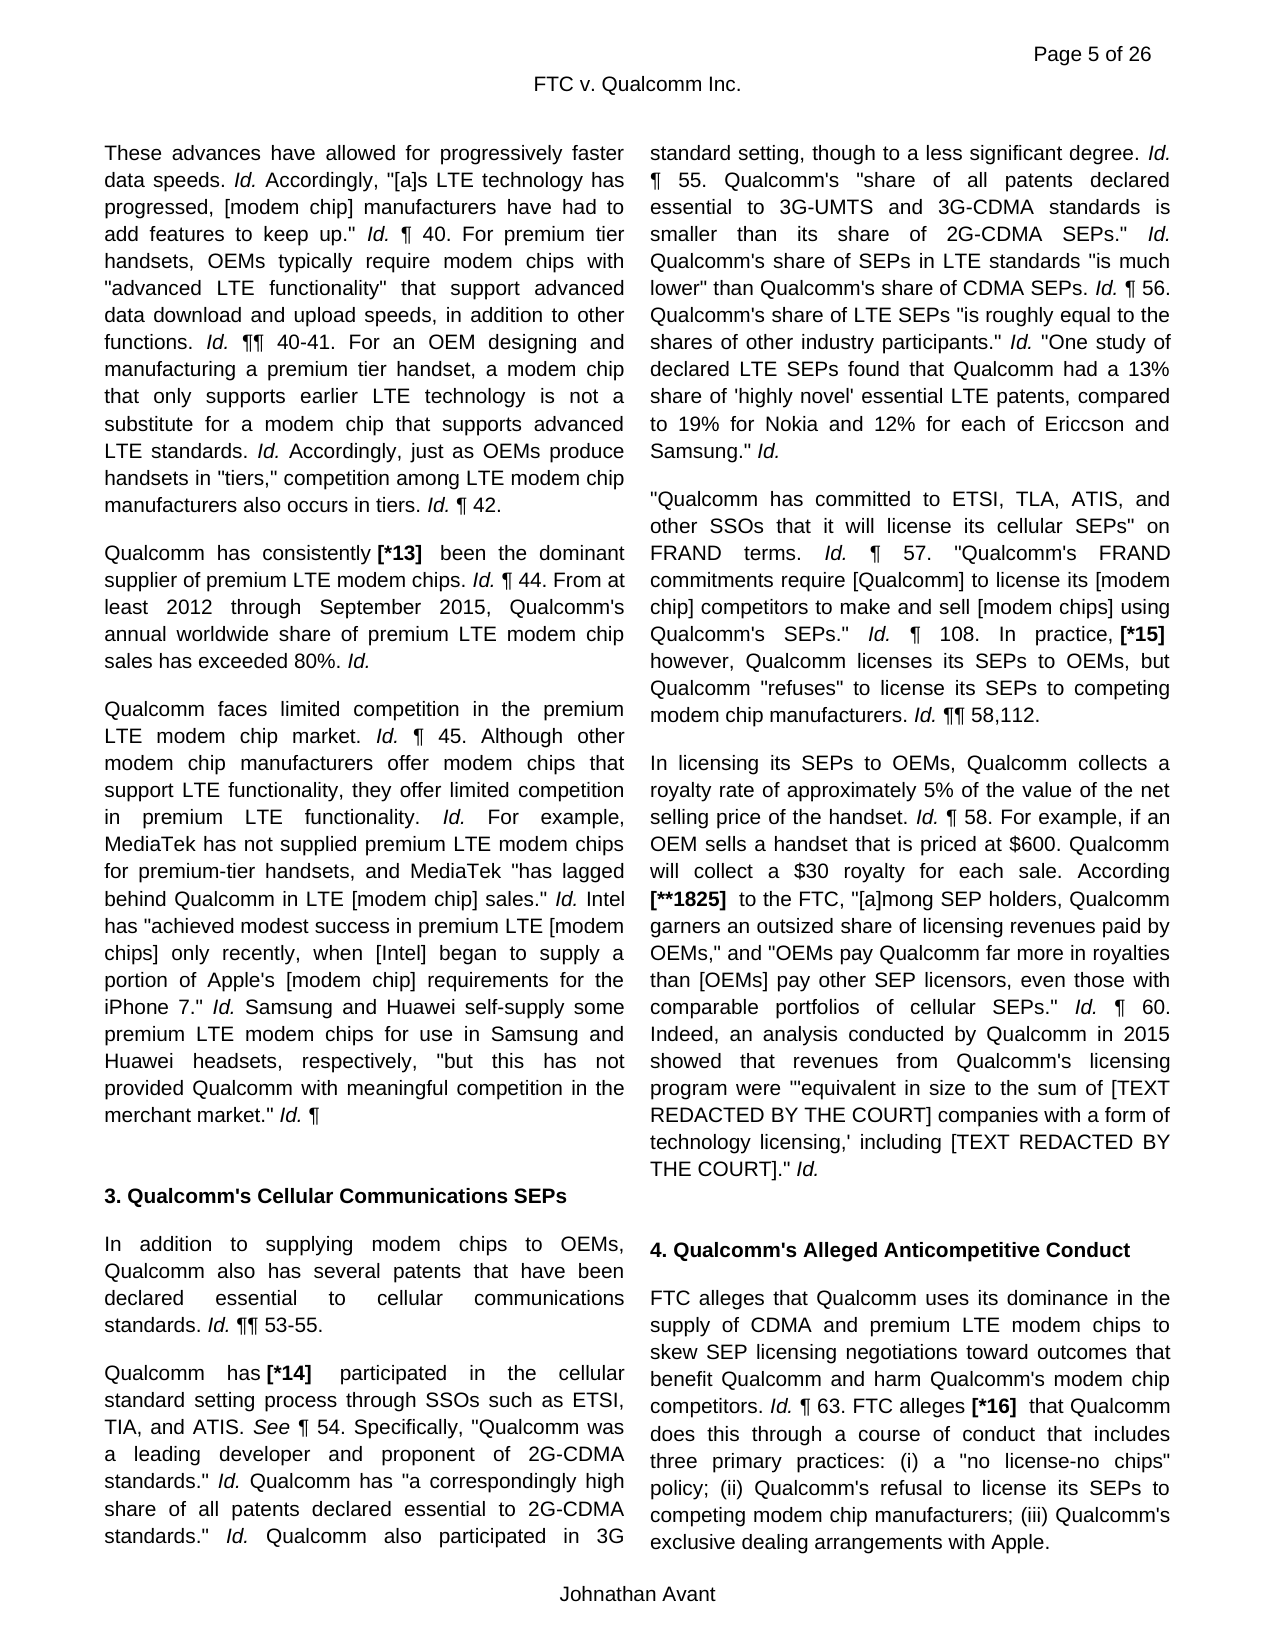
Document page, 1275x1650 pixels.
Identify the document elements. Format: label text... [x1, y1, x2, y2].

text 4. Qualcomm's Alleged Anticompetitive Conduct [650, 1206, 1171, 1262]
text FTC alleges that Qualcomm uses its dominance in the supply of CDMA and premium LTE modem chips to skew SEP licensing negotiations toward outcomes that benefit Qualcomm and harm Qualcomm's modem chip competitors. Id. ¶ 63. FTC alleges [*16] that Qualcomm does this through a course of conduct that includes three primary practices: (i) a "no license-no chips" policy; (ii) Qualcomm's refusal to license its SEPs to competing modem chip manufacturers; (iii) Qualcomm's exclusive dealing arrangements with Apple. [650, 1283, 1171, 1554]
text Qualcomm has consistently [*13] been the dominant supplier of premium LTE modem chips. Id. ¶ 44. From at least 2012 through September 2015, Qualcomm's annual worldwide share of premium LTE modem chip sales has exceeded 80%. Id. [104, 537, 625, 673]
text "Qualcomm has committed to ETSI, TLA, ATIS, and other SSOs that it will license its cellular SEPs" on FRAND terms. Id. ¶ 57. "Qualcomm's FRAND commitments require [Qualcomm] to license its [modem chip] competitors to make and sell [modem chips] using Qualcomm's SEPs." Id. ¶ 108. In practice, [*15] however, Qualcomm licenses its SEPs to OEMs, but Qualcomm "refuses" to license its SEPs to competing modem chip manufacturers. Id. ¶¶ 58,112. [650, 483, 1171, 727]
text Qualcomm has [*14] participated in the cellular standard setting process through SSOs such as ETSI, TIA, and ATIS. See ¶ 54. Specifically, "Qualcomm was a leading developer and proponent of 2G-CDMA standards." Id. Qualcomm has "a correspondingly high share of all patents declared essential to 2G-CDMA standards." Id. Qualcomm also participated in 3G standard setting, though to a less significant degree. Id. ¶ 55. Qualcomm's "share of all patents declared essential to 3G-UMTS and 3G-CDMA standards is smaller than its share of 2G-CDMA SEPs." Id. Qualcomm's share of SEPs in LTE standards "is much lower" than Qualcomm's share of CDMA SEPs. Id. ¶ 56. Qualcomm's share of LTE SEPs "is roughly equal to the shares of other industry participants." Id. "One study of declared LTE SEPs found that Qualcomm had a 13% share of 'highly novel' essential LTE patents, compared to 19% for Nokia and 12% for each of Ericcson and Samsung." Id. [650, 137, 1171, 462]
text In licensing its SEPs to OEMs, Qualcomm collects a royalty rate of approximately 5% of the value of the net selling price of the handset. Id. ¶ 58. For example, if an OEM sells a handset that is priced at $600. Qualcomm will collect a $30 royalty for each sale. According [**1825] to the FTC, "[a]mong SEP holders, Qualcomm garners an outsized share of licensing revenues paid by OEMs," and "OEMs pay Qualcomm far more in royalties than [OEMs] pay other SEP licensors, even those with comparable portfolios of cellular SEPs." Id. ¶ 60. Indeed, an analysis conducted by Qualcomm in 2015 showed that revenues from Qualcomm's licensing program were '"equivalent in size to the sum of [TEXT REDACTED BY THE COURT] companies with a form of technology licensing,' including [TEXT REDACTED BY THE COURT]." Id. [650, 748, 1171, 1181]
text 3. Qualcomm's Cellular Communications SEPs [104, 1152, 625, 1208]
text In addition to supplying modem chips to OEMs, Qualcomm also has several patents that have been declared essential to cellular communications standards. Id. ¶¶ 53-55. [104, 1229, 625, 1337]
text Qualcomm has [*14] participated in the cellular standard setting process through SSOs such as ETSI, TIA, and ATIS. See ¶ 54. Specifically, "Qualcomm was a leading developer and proponent of 2G-CDMA standards." Id. Qualcomm has "a correspondingly high share of all patents declared essential to 2G-CDMA standards." Id. Qualcomm also participated in 3G standard setting, though to a less significant degree. Id. ¶ 55. Qualcomm's "share of all patents declared essential to 3G-UMTS and 3G-CDMA standards is smaller than its share of 2G-CDMA SEPs." Id. Qualcomm's share of SEPs in LTE standards "is much lower" than Qualcomm's share of CDMA SEPs. Id. ¶ 56. Qualcomm's share of LTE SEPs "is roughly equal to the shares of other industry participants." Id. "One study of declared LTE SEPs found that Qualcomm had a 13% share of 'highly novel' essential LTE patents, compared to 19% for Nokia and 12% for each of Ericcson and Samsung." Id. [104, 1358, 625, 1547]
text Qualcomm faces limited competition in the premium LTE modem chip market. Id. ¶ 45. Although other modem chip manufacturers offer modem chips that support LTE functionality, they offer limited competition in premium LTE functionality. Id. For example, MediaTek has not supplied premium LTE modem chips for premium-tier handsets, and MediaTek "has lagged behind Qualcomm in LTE [modem chip] sales." Id. Intel has "achieved modest success in premium LTE [modem chips] only recently, when [Intel] began to supply a portion of Apple's [modem chip] requirements for the iPhone 7." Id. Samsung and Huawei self-supply some premium LTE modem chips for use in Samsung and Huawei headsets, respectively, "but this has not provided Qualcomm with meaningful competition in the merchant market." Id. ¶ [104, 694, 625, 1127]
